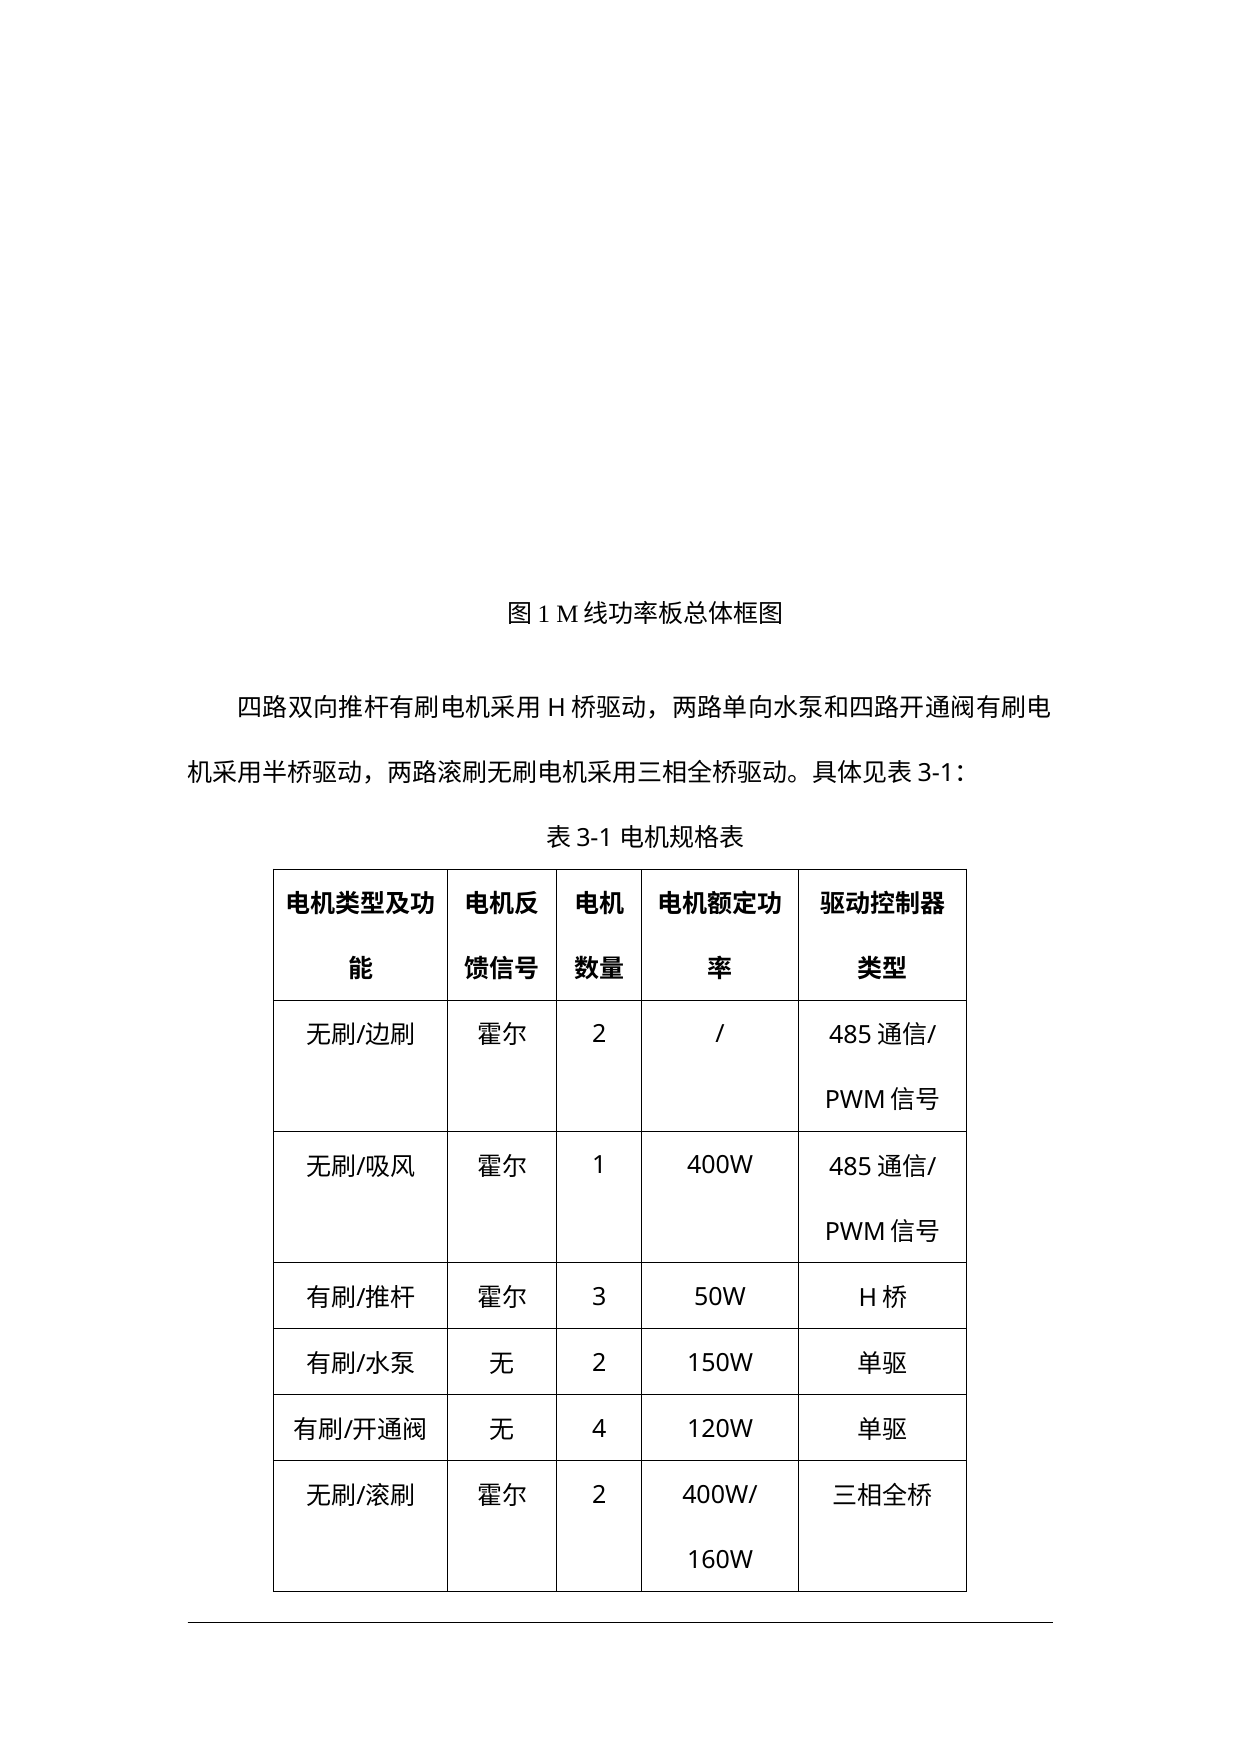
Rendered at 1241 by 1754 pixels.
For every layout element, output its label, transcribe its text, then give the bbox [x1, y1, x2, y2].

table_cell 400W [642, 1132, 798, 1262]
table_cell 霍尔 [448, 1263, 556, 1328]
table_cell 有刷/开通阀 [274, 1395, 447, 1460]
table_cell 无 [448, 1329, 556, 1394]
table_header 电机数量 [557, 870, 641, 999]
table_cell 无刷/吸风 [274, 1132, 447, 1262]
table_cell 无 [448, 1395, 556, 1460]
table_cell 无刷/边刷 [274, 1001, 447, 1131]
table_cell 霍尔 [448, 1132, 556, 1262]
table_header 驱动控制器类型 [799, 870, 966, 999]
table_cell 400W/160W [642, 1461, 798, 1591]
table_header 电机额定功率 [642, 870, 798, 999]
table_cell 150W [642, 1329, 798, 1394]
table_cell 有刷/推杆 [274, 1263, 447, 1328]
table_cell 3 [557, 1263, 641, 1328]
table_cell 有刷/水泵 [274, 1329, 447, 1394]
table_cell 120W [642, 1395, 798, 1460]
table_header 电机类型及功能 [274, 870, 447, 999]
text 四路双向推杆有刷电机采用H桥驱动，两路单向水泵和四路开通阀有刷电机采用半桥驱动，两路滚刷无刷电机采用三相全桥驱动。具体见表3-1： [187, 673, 1053, 803]
text 图1 M线功率板总体框图 [187, 579, 1053, 644]
table_cell 485通信/PWM信号 [799, 1132, 966, 1262]
table_cell H桥 [799, 1263, 966, 1328]
table_cell 霍尔 [448, 1461, 556, 1591]
table_cell 霍尔 [448, 1001, 556, 1131]
table_cell 单驱 [799, 1329, 966, 1394]
table_cell 三相全桥 [799, 1461, 966, 1591]
table_cell 485通信/PWM信号 [799, 1001, 966, 1131]
table_cell 1 [557, 1132, 641, 1262]
table_cell 2 [557, 1001, 641, 1131]
table_cell 无刷/滚刷 [274, 1461, 447, 1591]
text 表3-1 电机规格表 [187, 803, 1053, 868]
table_cell 单驱 [799, 1395, 966, 1460]
table_cell 50W [642, 1263, 798, 1328]
table_cell 4 [557, 1395, 641, 1460]
table_cell 2 [557, 1329, 641, 1394]
table_cell 2 [557, 1461, 641, 1591]
table_cell / [642, 1001, 798, 1131]
table_header 电机反馈信号 [448, 870, 556, 999]
